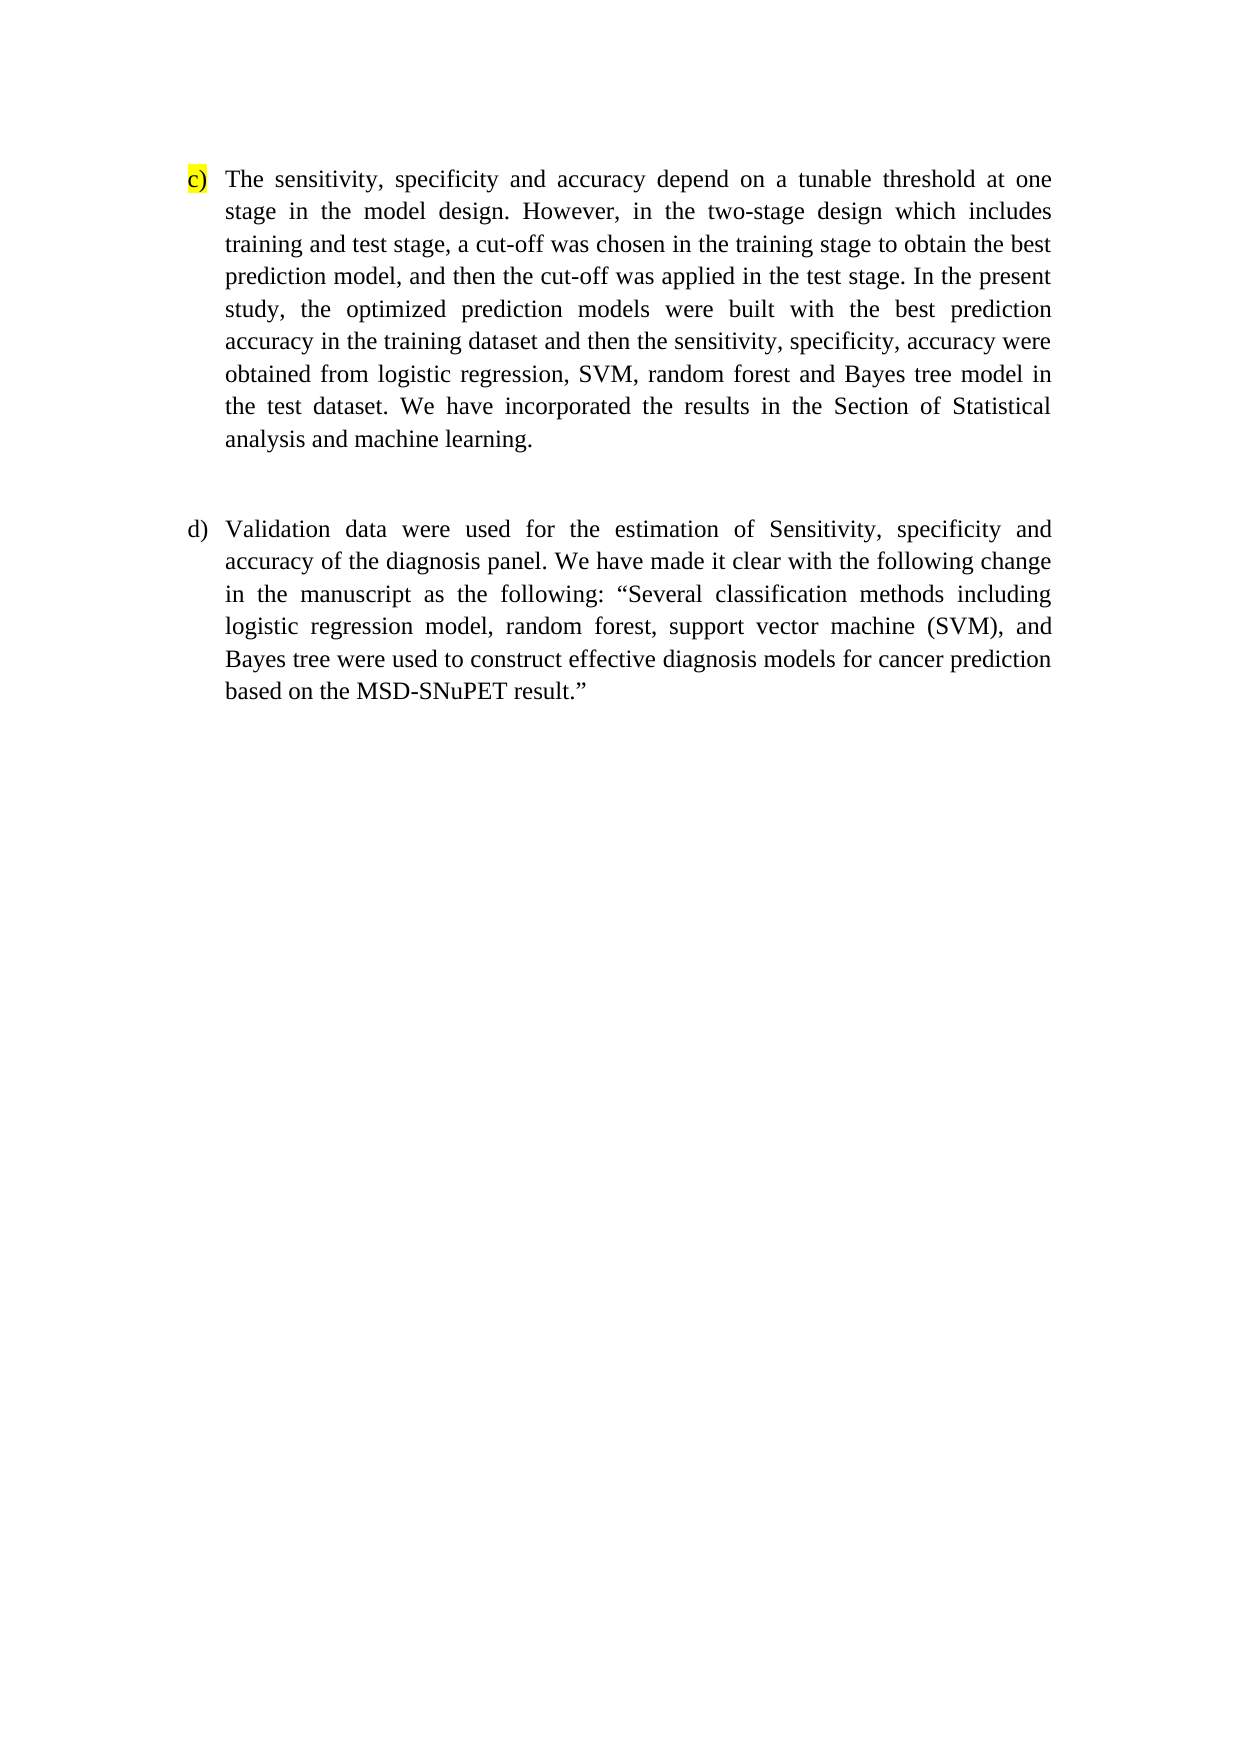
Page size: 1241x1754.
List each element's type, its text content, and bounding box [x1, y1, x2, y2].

list Validation data were used for the estimation of Sensitivity, specificity and accuracy of the diagnosis panel. We have made it clear with the following change in the manuscript as the following: “Several classification methods including logistic regression model, random forest, support vector machine (SVM), and Bayes tree were used to construct effective diagnosis models for cancer prediction based on the MSD-SNuPET result.” [187, 512, 1053, 707]
list The sensitivity, specificity and accuracy depend on a tunable threshold at one stage in the model design. However, in the two-stage design which includes training and test stage, a cut-off was chosen in the training stage to obtain the best prediction model, and then the cut-off was applied in the test stage. In the present study, the optimized prediction models were built with the best prediction accuracy in the training dataset and then the sensitivity, specificity, accuracy were obtained from logistic regression, SVM, random forest and Bayes tree model in the test dataset. We have incorporated the results in the Section of Statistical analysis and machine learning. [187, 162, 1053, 454]
